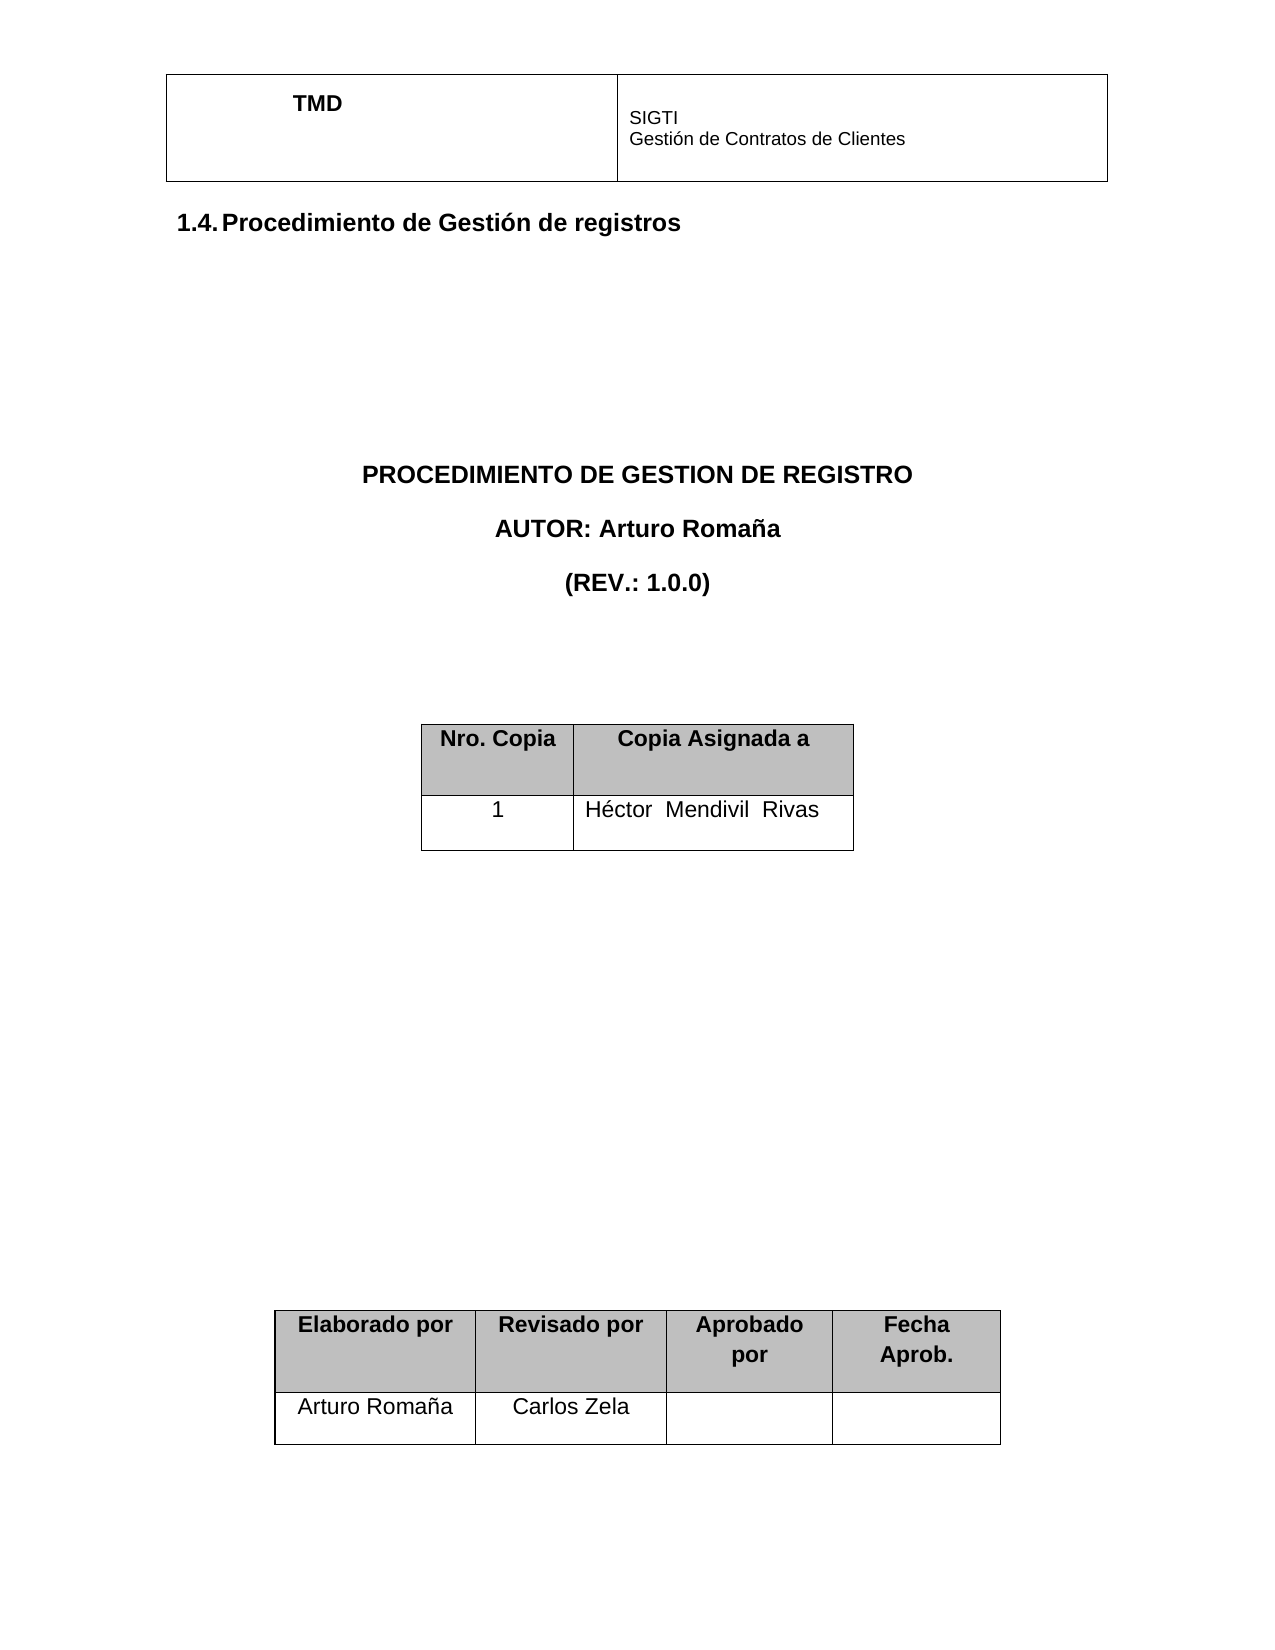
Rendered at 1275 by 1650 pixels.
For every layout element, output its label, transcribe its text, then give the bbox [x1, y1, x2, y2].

text (REV.: 1.0.0) [177, 567, 1098, 596]
text AUTOR: Arturo Romaña [177, 514, 1098, 542]
table_header Copia Asignada a [574, 725, 853, 795]
text PROCEDIMIENTO DE GESTION DE REGISTRO [177, 460, 1098, 488]
table_cell 1 [422, 796, 573, 849]
table_cell [833, 1393, 1000, 1444]
table_cell [667, 1393, 832, 1444]
subtitle Procedimiento de Gestión de registros [177, 208, 1098, 236]
table_cell Arturo Romaña [276, 1393, 475, 1444]
table_cell Carlos Zela [476, 1393, 666, 1444]
table_header Nro. Copia [422, 725, 573, 795]
table_cell Héctor Mendivil Rivas [574, 796, 853, 849]
table_header Aprobado por [667, 1311, 832, 1392]
table_header Elaborado por [276, 1311, 475, 1392]
table_header Revisado por [476, 1311, 666, 1392]
table_header Fecha Aprob. [833, 1311, 1000, 1392]
